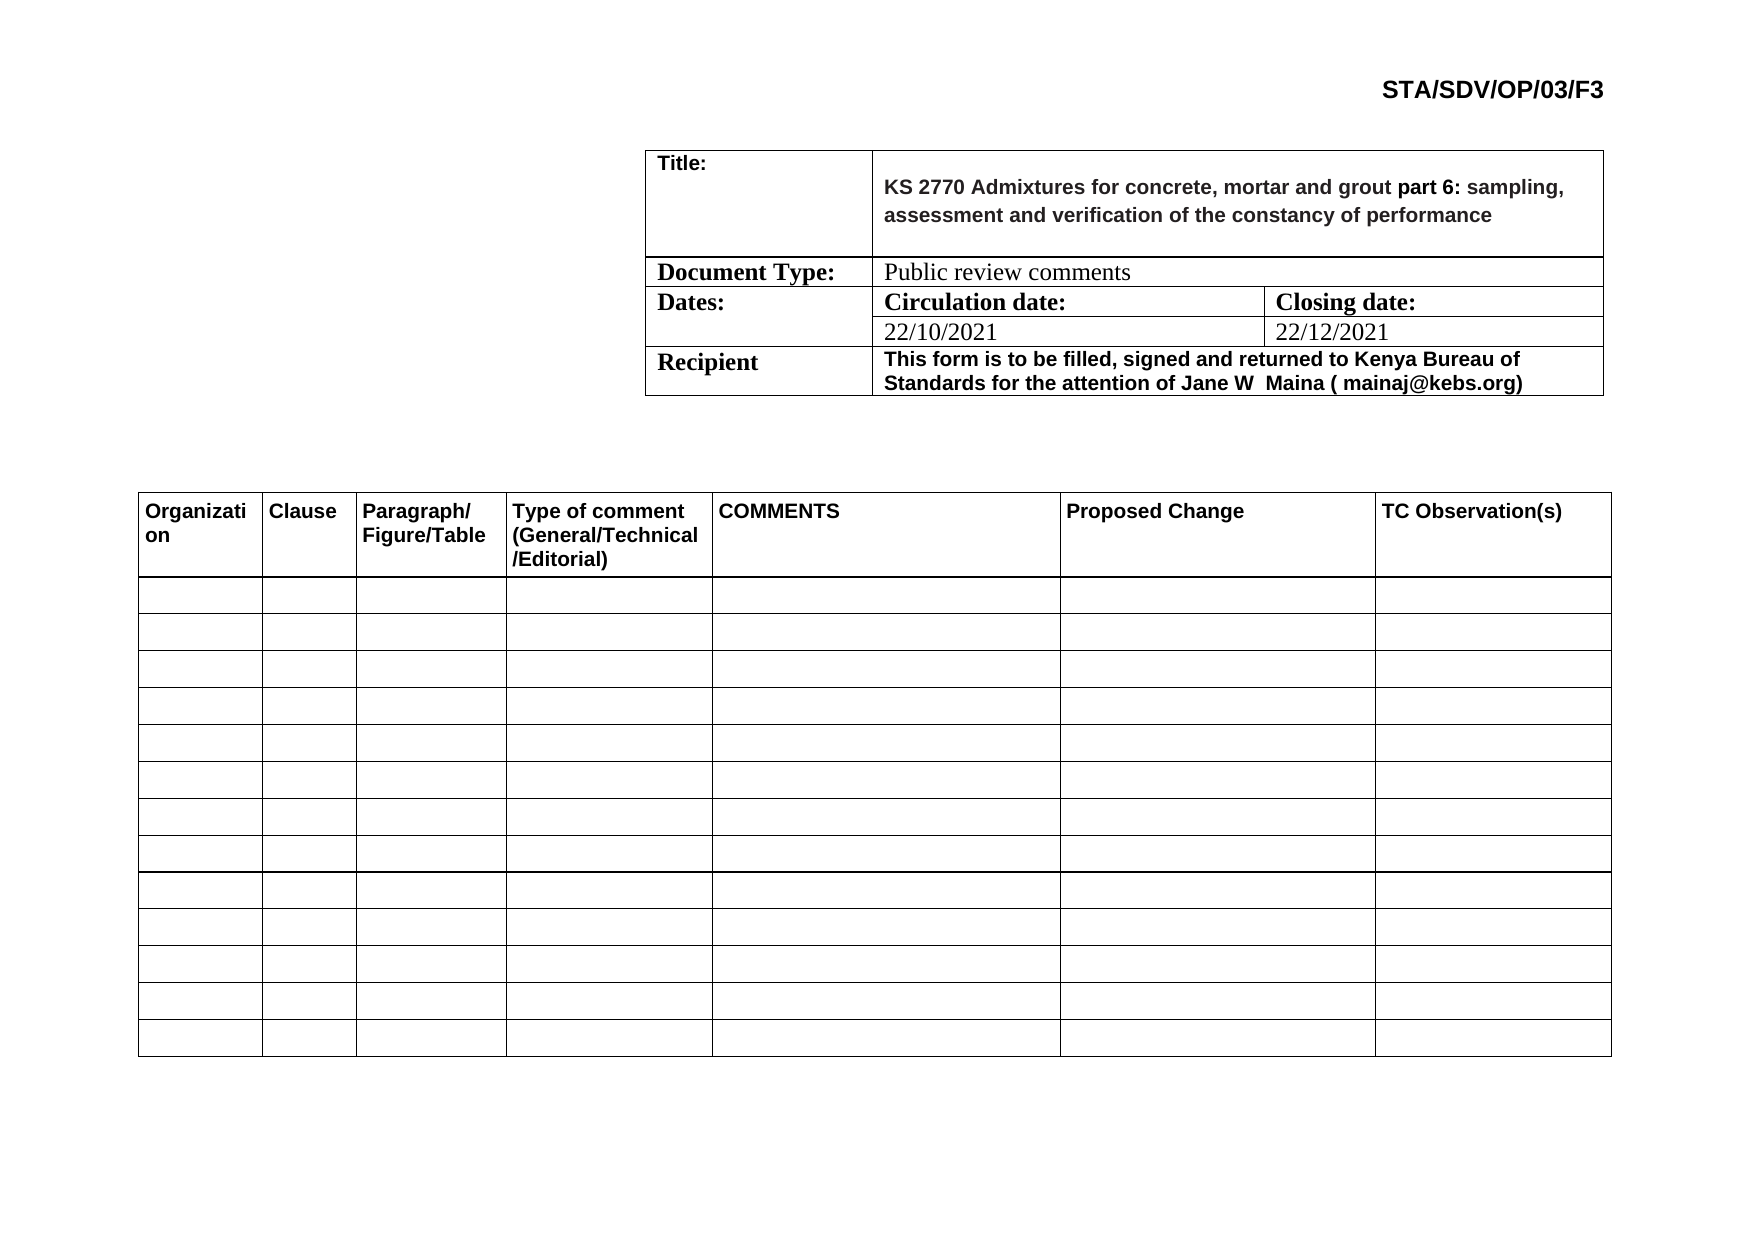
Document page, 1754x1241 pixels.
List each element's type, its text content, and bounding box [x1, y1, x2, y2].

table_cell [139, 909, 262, 945]
table_cell [139, 762, 262, 798]
table_cell This form is to be filled, signed and returned to Kenya Bureau of Standards for the attention of Jane W Maina ( mainaj@kebs.org) [873, 347, 1603, 395]
table_cell [139, 614, 262, 650]
table_cell [357, 688, 506, 724]
table_cell [139, 578, 262, 613]
table_cell [139, 799, 262, 834]
table_cell [713, 725, 1060, 761]
table_cell [507, 799, 712, 834]
table_cell [507, 651, 712, 687]
table_cell [1061, 614, 1375, 650]
table_cell [713, 578, 1060, 613]
table_cell Document Type: [646, 258, 872, 286]
table_header Clause [263, 493, 356, 576]
table_cell [1061, 873, 1375, 908]
table_cell [1061, 1020, 1375, 1056]
table_cell [1376, 909, 1611, 945]
table_cell [1376, 762, 1611, 798]
table_header TC Observation(s) [1376, 493, 1611, 576]
table_cell [263, 799, 356, 834]
table_cell [507, 873, 712, 908]
table_cell [357, 614, 506, 650]
table_cell [357, 983, 506, 1019]
table_cell [713, 1020, 1060, 1056]
table_cell [1376, 725, 1611, 761]
table_cell [263, 725, 356, 761]
table_header Title: [646, 151, 872, 256]
table_cell [263, 983, 356, 1019]
table_cell [139, 651, 262, 687]
table_cell Closing date: [1265, 287, 1603, 316]
table_cell [713, 836, 1060, 871]
table_cell [263, 578, 356, 613]
table_cell [1061, 725, 1375, 761]
table_cell [507, 983, 712, 1019]
table_cell Dates: [646, 287, 872, 346]
table_cell [263, 909, 356, 945]
table_cell [1061, 946, 1375, 982]
table_cell [357, 651, 506, 687]
table_cell [357, 909, 506, 945]
table_cell [507, 725, 712, 761]
table_cell [139, 983, 262, 1019]
table_cell Public review comments [873, 258, 1603, 286]
table_cell [507, 688, 712, 724]
table_cell [263, 873, 356, 908]
table_cell [1376, 578, 1611, 613]
table_cell [713, 946, 1060, 982]
table_cell 22/10/2021 [873, 317, 1264, 346]
table_cell [1376, 799, 1611, 834]
table_cell [507, 762, 712, 798]
table_cell [263, 651, 356, 687]
table_cell [713, 688, 1060, 724]
table_cell [1376, 1020, 1611, 1056]
table_cell [507, 946, 712, 982]
table_cell [507, 836, 712, 871]
table_cell [1061, 651, 1375, 687]
table_cell [357, 762, 506, 798]
table_cell [263, 614, 356, 650]
table_cell [1061, 762, 1375, 798]
table_cell Recipient [646, 347, 872, 395]
table_cell [1376, 688, 1611, 724]
table_cell [507, 1020, 712, 1056]
table_header Organization [139, 493, 262, 576]
table_cell [1061, 983, 1375, 1019]
table_cell [263, 1020, 356, 1056]
table_cell [713, 983, 1060, 1019]
table_cell [1061, 799, 1375, 834]
table_cell [357, 836, 506, 871]
table_cell [357, 725, 506, 761]
table_cell [357, 946, 506, 982]
table_cell [1061, 688, 1375, 724]
table_cell [713, 614, 1060, 650]
table_cell [507, 614, 712, 650]
table_cell [1376, 836, 1611, 871]
table_cell Circulation date: [873, 287, 1264, 316]
table_cell [1061, 909, 1375, 945]
table_cell [713, 873, 1060, 908]
table_cell [713, 762, 1060, 798]
table_cell [263, 836, 356, 871]
table_cell [1376, 983, 1611, 1019]
table_cell 22/12/2021 [1265, 317, 1603, 346]
table_cell [713, 651, 1060, 687]
table_cell [263, 946, 356, 982]
table_cell [1376, 946, 1611, 982]
table_cell [139, 946, 262, 982]
table_cell [357, 578, 506, 613]
table_cell [1376, 873, 1611, 908]
table_cell [1061, 578, 1375, 613]
table_cell [139, 873, 262, 908]
table_cell [507, 578, 712, 613]
table_header Proposed Change [1061, 493, 1375, 576]
table_cell [1376, 651, 1611, 687]
table_cell [357, 873, 506, 908]
table_header COMMENTS [713, 493, 1060, 576]
table_cell [139, 836, 262, 871]
table_cell [507, 909, 712, 945]
table_cell [1061, 836, 1375, 871]
table_cell [263, 762, 356, 798]
table_cell [139, 725, 262, 761]
table_cell [1376, 614, 1611, 650]
table_cell [357, 799, 506, 834]
table_cell [713, 799, 1060, 834]
table_header Type of comment (General/Technical /Editorial) [507, 493, 712, 576]
table_cell [139, 688, 262, 724]
table_cell [357, 1020, 506, 1056]
table_header Paragraph/ Figure/Table [357, 493, 506, 576]
table_cell [139, 1020, 262, 1056]
table_cell [713, 909, 1060, 945]
table_cell [263, 688, 356, 724]
table_header KS 2770 Admixtures for concrete, mortar and grout part 6: sampling, assessment and verification of the constancy of performance [873, 151, 1603, 256]
